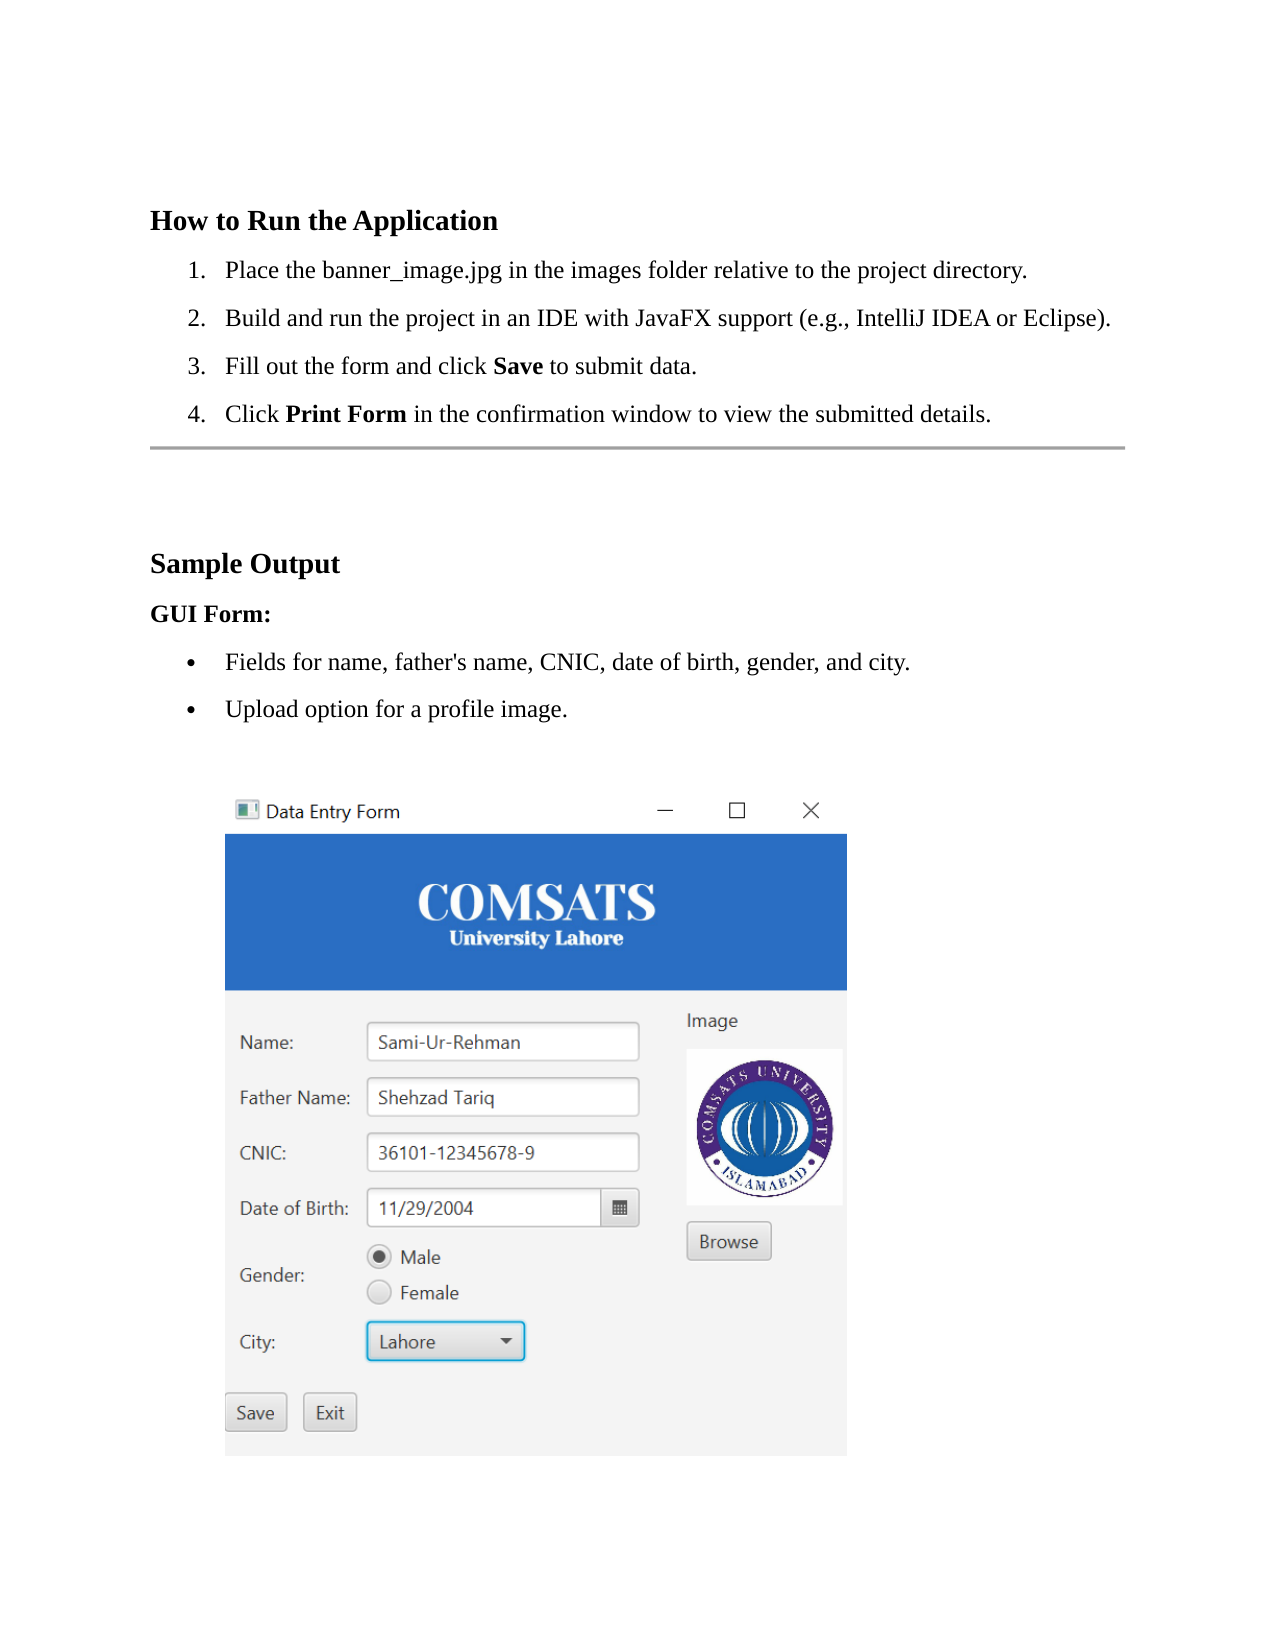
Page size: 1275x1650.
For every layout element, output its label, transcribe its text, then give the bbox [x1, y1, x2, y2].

picture [225, 789, 847, 1456]
text GUI Form: [150, 599, 1125, 628]
list Upload option for a profile image. [187, 694, 1125, 723]
list Fill out the form and click Save to submit data. [187, 351, 1125, 380]
list Fields for name, father's name, CNIC, date of birth, gender, and city. [187, 647, 1125, 675]
list Place the banner_image.jpg in the images folder relative to the project directory. [187, 256, 1125, 284]
text Sample Output [150, 546, 1125, 580]
list Click Print Form in the confirmation window to view the submitted details. [187, 399, 1125, 427]
text How to Run the Application [150, 203, 1125, 236]
list Build and run the project in an IDE with JavaFX support (e.g., IntelliJ IDEA or Eclipse). [187, 303, 1125, 332]
